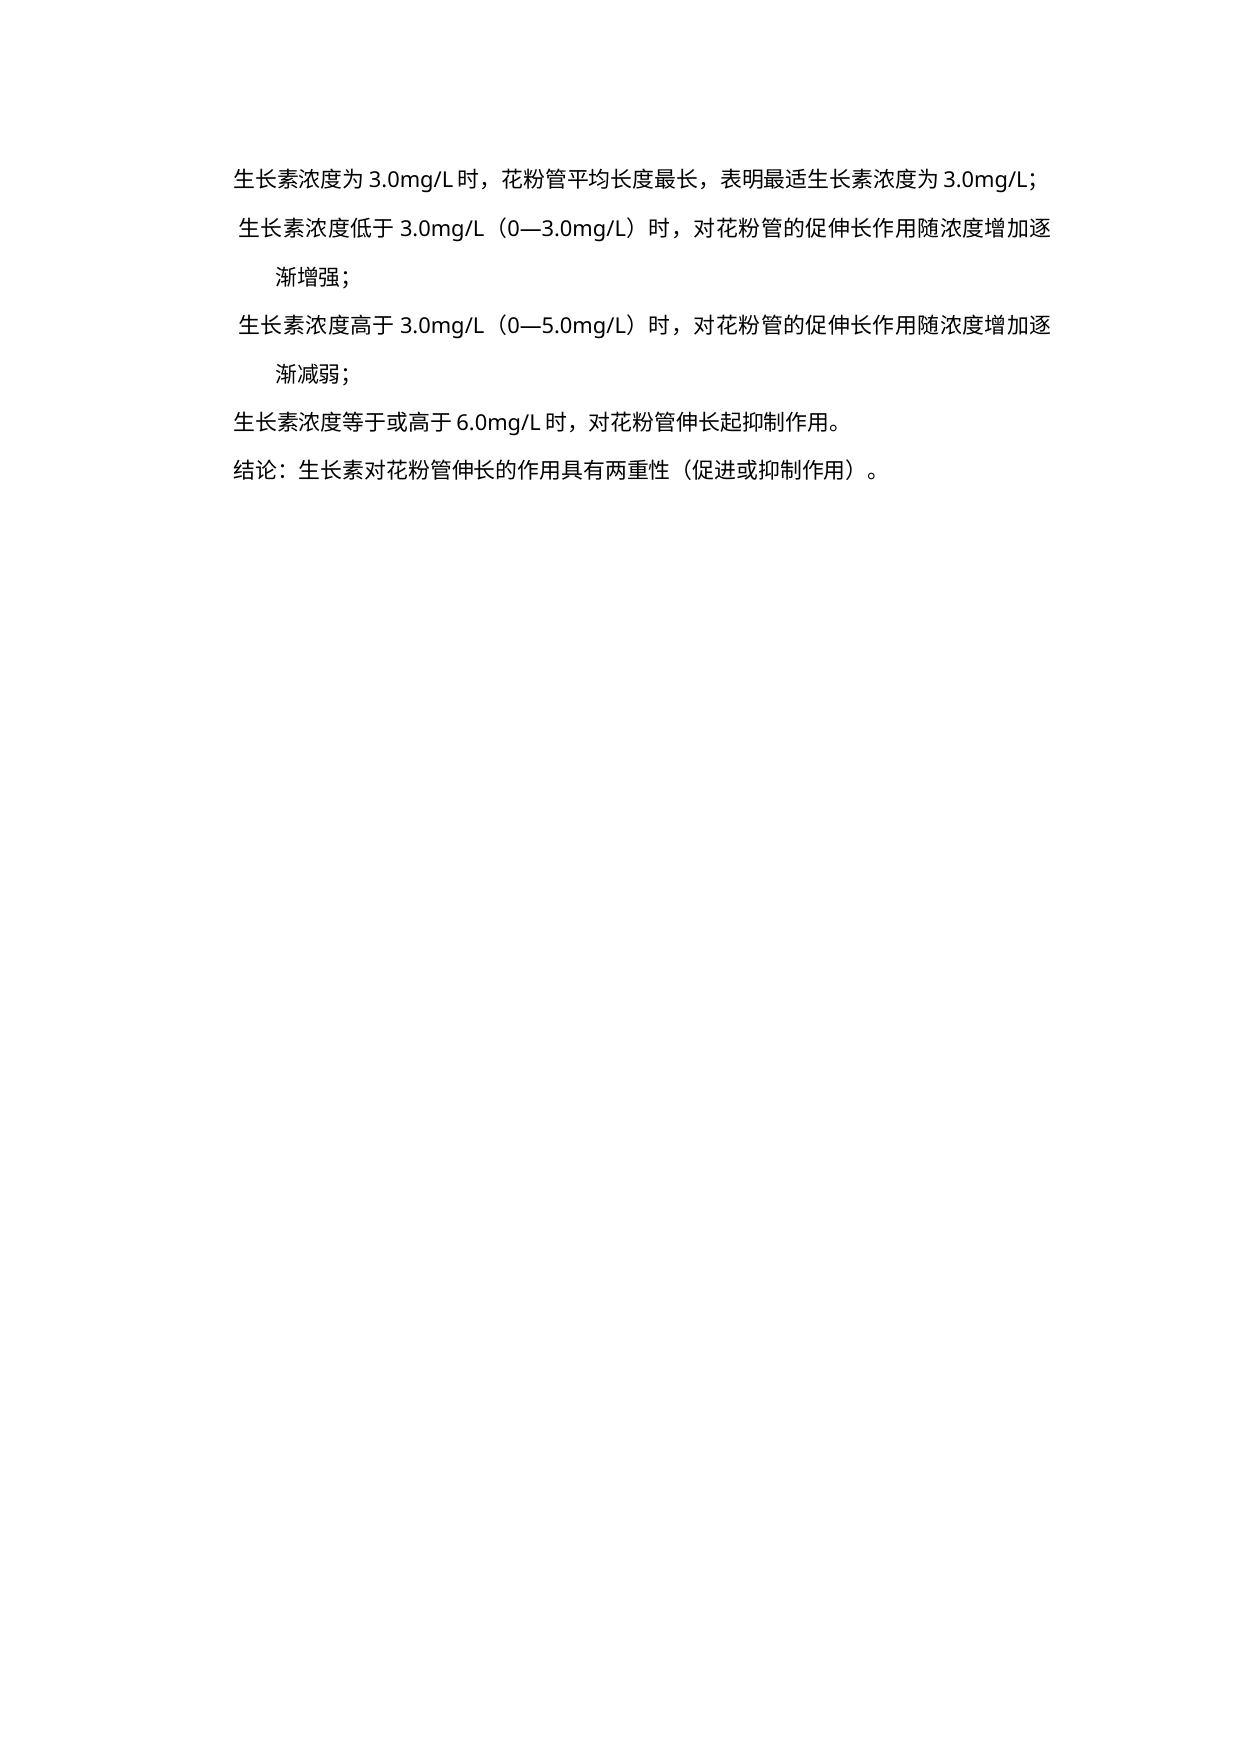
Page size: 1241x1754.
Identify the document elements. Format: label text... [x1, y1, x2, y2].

text 生长素浓度低于3.0mg/L（0—3.0mg/L）时，对花粉管的促伸长作用随浓度增加逐渐增强； [187, 210, 1053, 292]
text 结论：生长素对花粉管伸长的作用具有两重性（促进或抑制作用）。 [187, 453, 1053, 485]
text 生长素浓度等于或高于6.0mg/L时，对花粉管伸长起抑制作用。 [187, 404, 1053, 437]
text 生长素浓度高于3.0mg/L（0—5.0mg/L）时，对花粉管的促伸长作用随浓度增加逐渐减弱； [187, 307, 1053, 389]
text 生长素浓度为3.0mg/L时，花粉管平均长度最长，表明最适生长素浓度为3.0mg/L； [187, 162, 1053, 194]
